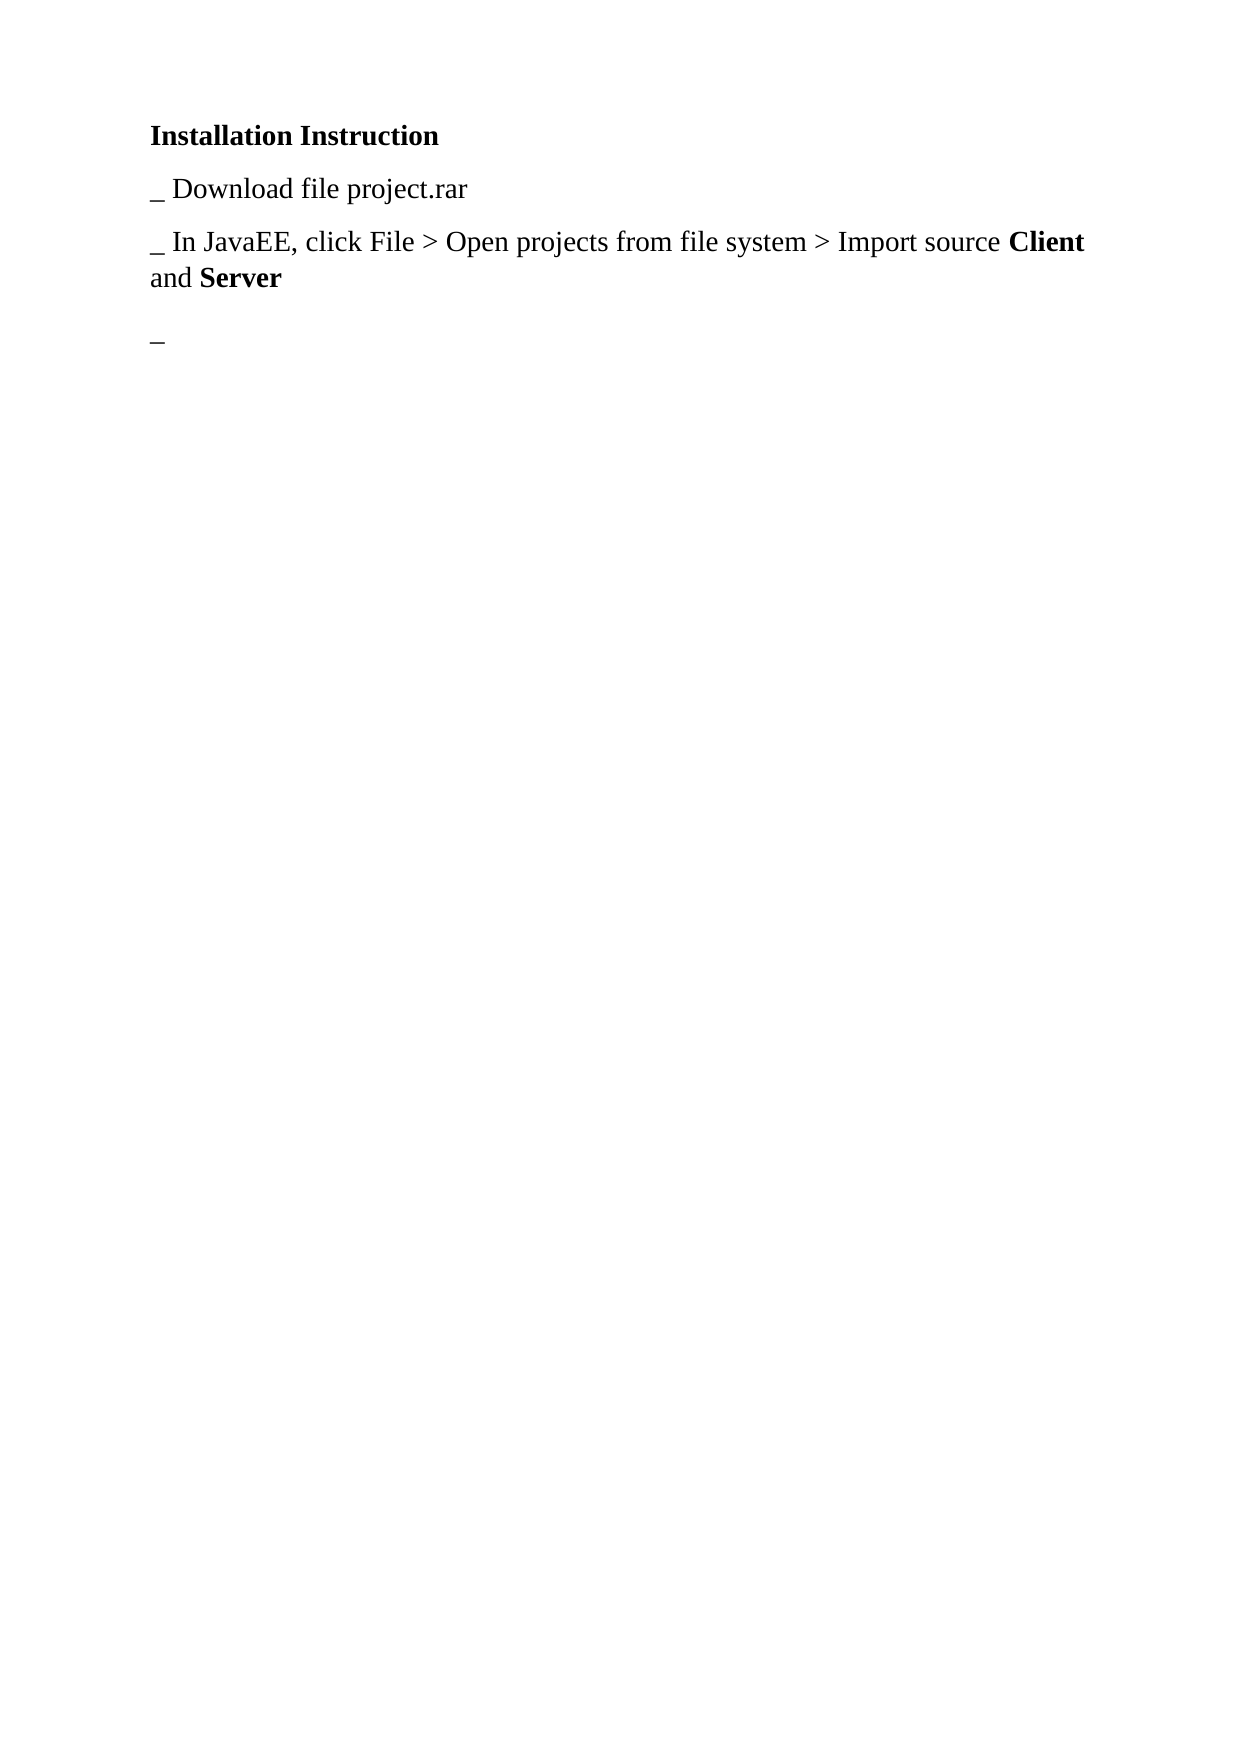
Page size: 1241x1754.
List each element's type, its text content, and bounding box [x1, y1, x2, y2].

text _ [150, 313, 1122, 382]
text _ Download file project.rar [150, 171, 1122, 204]
text _ In JavaEE, click File > Open projects from file system > Import source Client and Server [150, 224, 1122, 293]
text Installation Instruction [150, 118, 1122, 152]
